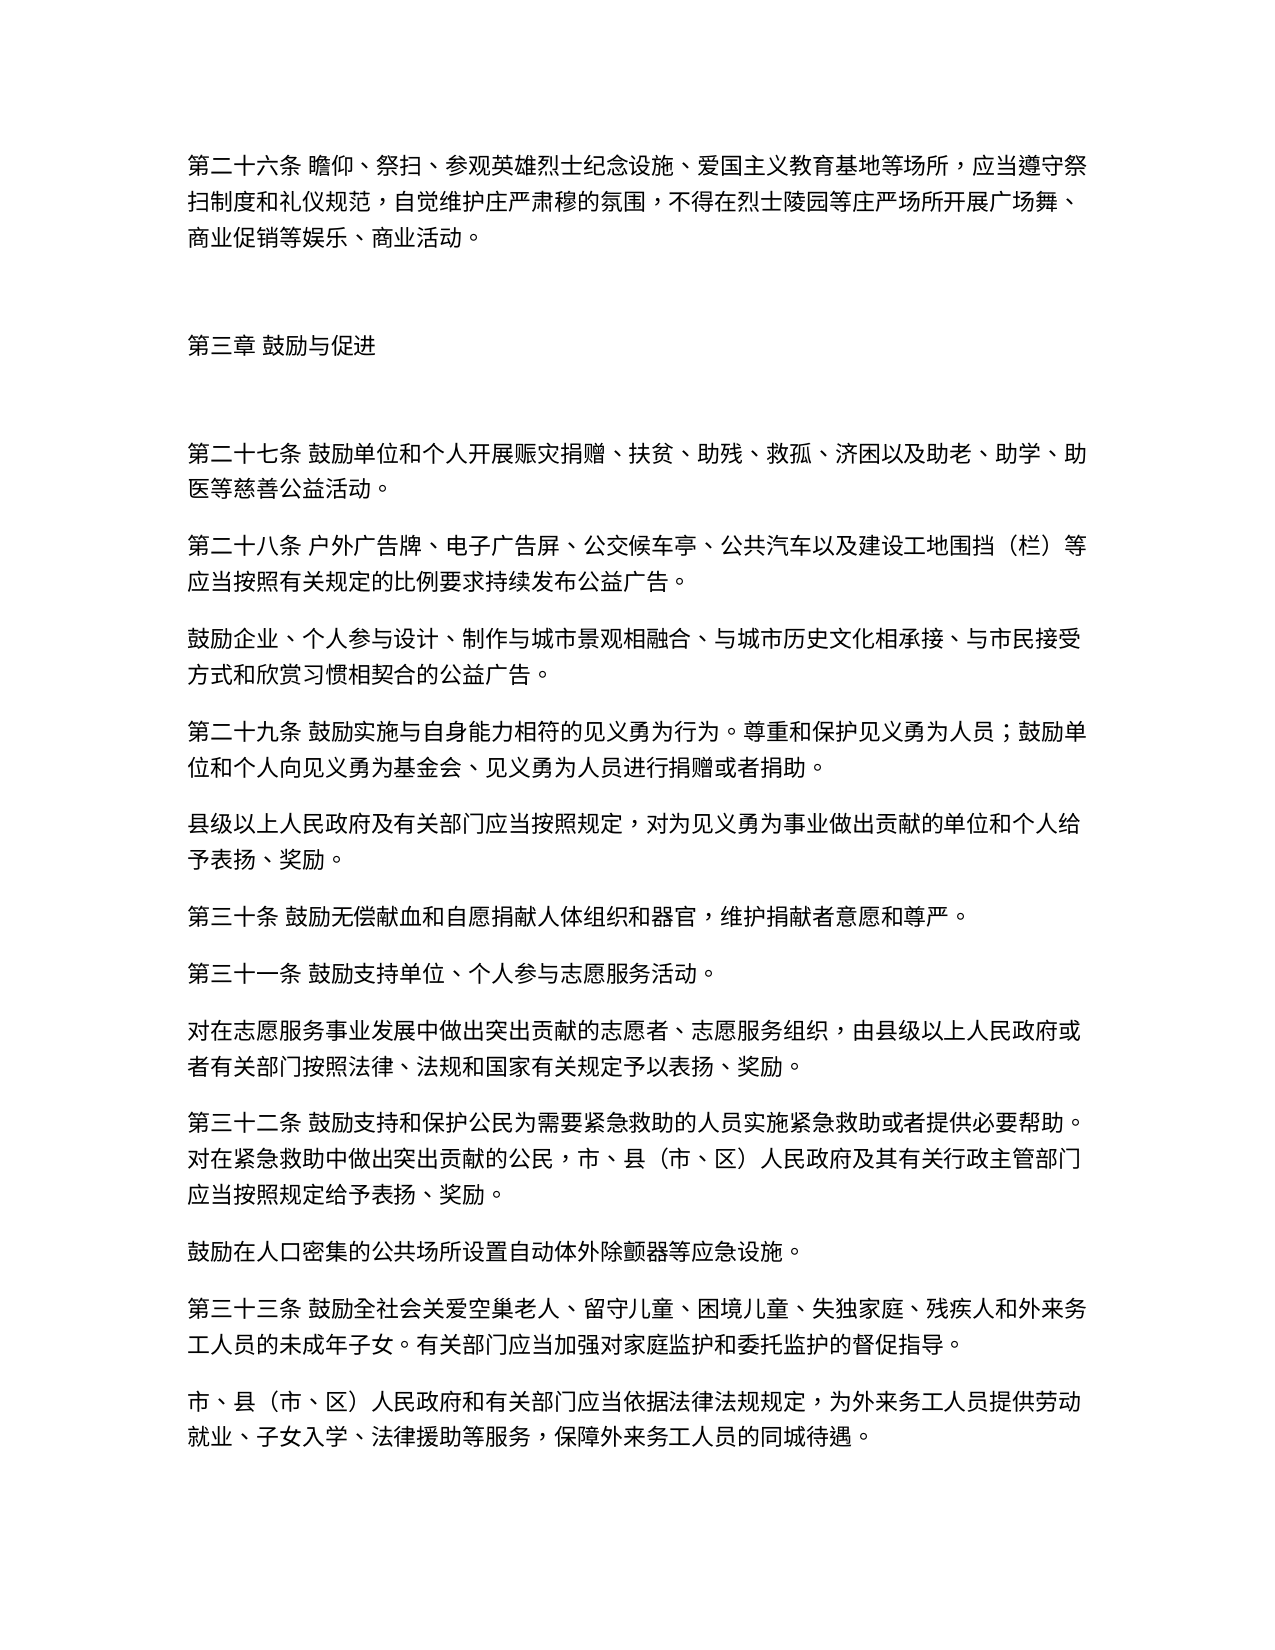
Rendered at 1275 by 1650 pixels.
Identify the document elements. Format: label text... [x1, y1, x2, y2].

text 第三十二条 鼓励支持和保护公民为需要紧急救助的人员实施紧急救助或者提供必要帮助。对在紧急救助中做出突出贡献的公民，市、县（市、区）人民政府及其有关行政主管部门应当按照规定给予表扬、奖励。 [187, 1107, 1087, 1210]
text 第二十九条 鼓励实施与自身能力相符的见义勇为行为。尊重和保护见义勇为人员；鼓励单位和个人向见义勇为基金会、见义勇为人员进行捐赠或者捐助。 [187, 716, 1087, 783]
text 市、县（市、区）人民政府和有关部门应当依据法律法规规定，为外来务工人员提供劳动就业、子女入学、法律援助等服务，保障外来务工人员的同城待遇。 [187, 1385, 1087, 1453]
text 对在志愿服务事业发展中做出突出贡献的志愿者、志愿服务组织，由县级以上人民政府或者有关部门按照法律、法规和国家有关规定予以表扬、奖励。 [187, 1014, 1087, 1082]
text 县级以上人民政府及有关部门应当按照规定，对为见义勇为事业做出贡献的单位和个人给予表扬、奖励。 [187, 808, 1087, 876]
text 鼓励企业、个人参与设计、制作与城市景观相融合、与城市历史文化相承接、与市民接受方式和欣赏习惯相契合的公益广告。 [187, 623, 1087, 690]
text 第三十一条 鼓励支持单位、个人参与志愿服务活动。 [187, 958, 1087, 989]
text 第二十七条 鼓励单位和个人开展赈灾捐赠、扶贫、助残、救孤、济困以及助老、助学、助医等慈善公益活动。 [187, 437, 1087, 505]
text 第三章 鼓励与促进 [187, 330, 1087, 361]
text 鼓励在人口密集的公共场所设置自动体外除颤器等应急设施。 [187, 1236, 1087, 1267]
text 第二十八条 户外广告牌、电子广告屏、公交候车亭、公共汽车以及建设工地围挡（栏）等应当按照有关规定的比例要求持续发布公益广告。 [187, 530, 1087, 597]
text 第二十六条 瞻仰、祭扫、参观英雄烈士纪念设施、爱国主义教育基地等场所，应当遵守祭扫制度和礼仪规范，自觉维护庄严肃穆的氛围，不得在烈士陵园等庄严场所开展广场舞、商业促销等娱乐、商业活动。 [187, 150, 1087, 253]
text 第三十三条 鼓励全社会关爱空巢老人、留守儿童、困境儿童、失独家庭、残疾人和外来务工人员的未成年子女。有关部门应当加强对家庭监护和委托监护的督促指导。 [187, 1293, 1087, 1360]
text 第三十条 鼓励无偿献血和自愿捐献人体组织和器官，维护捐献者意愿和尊严。 [187, 901, 1087, 932]
